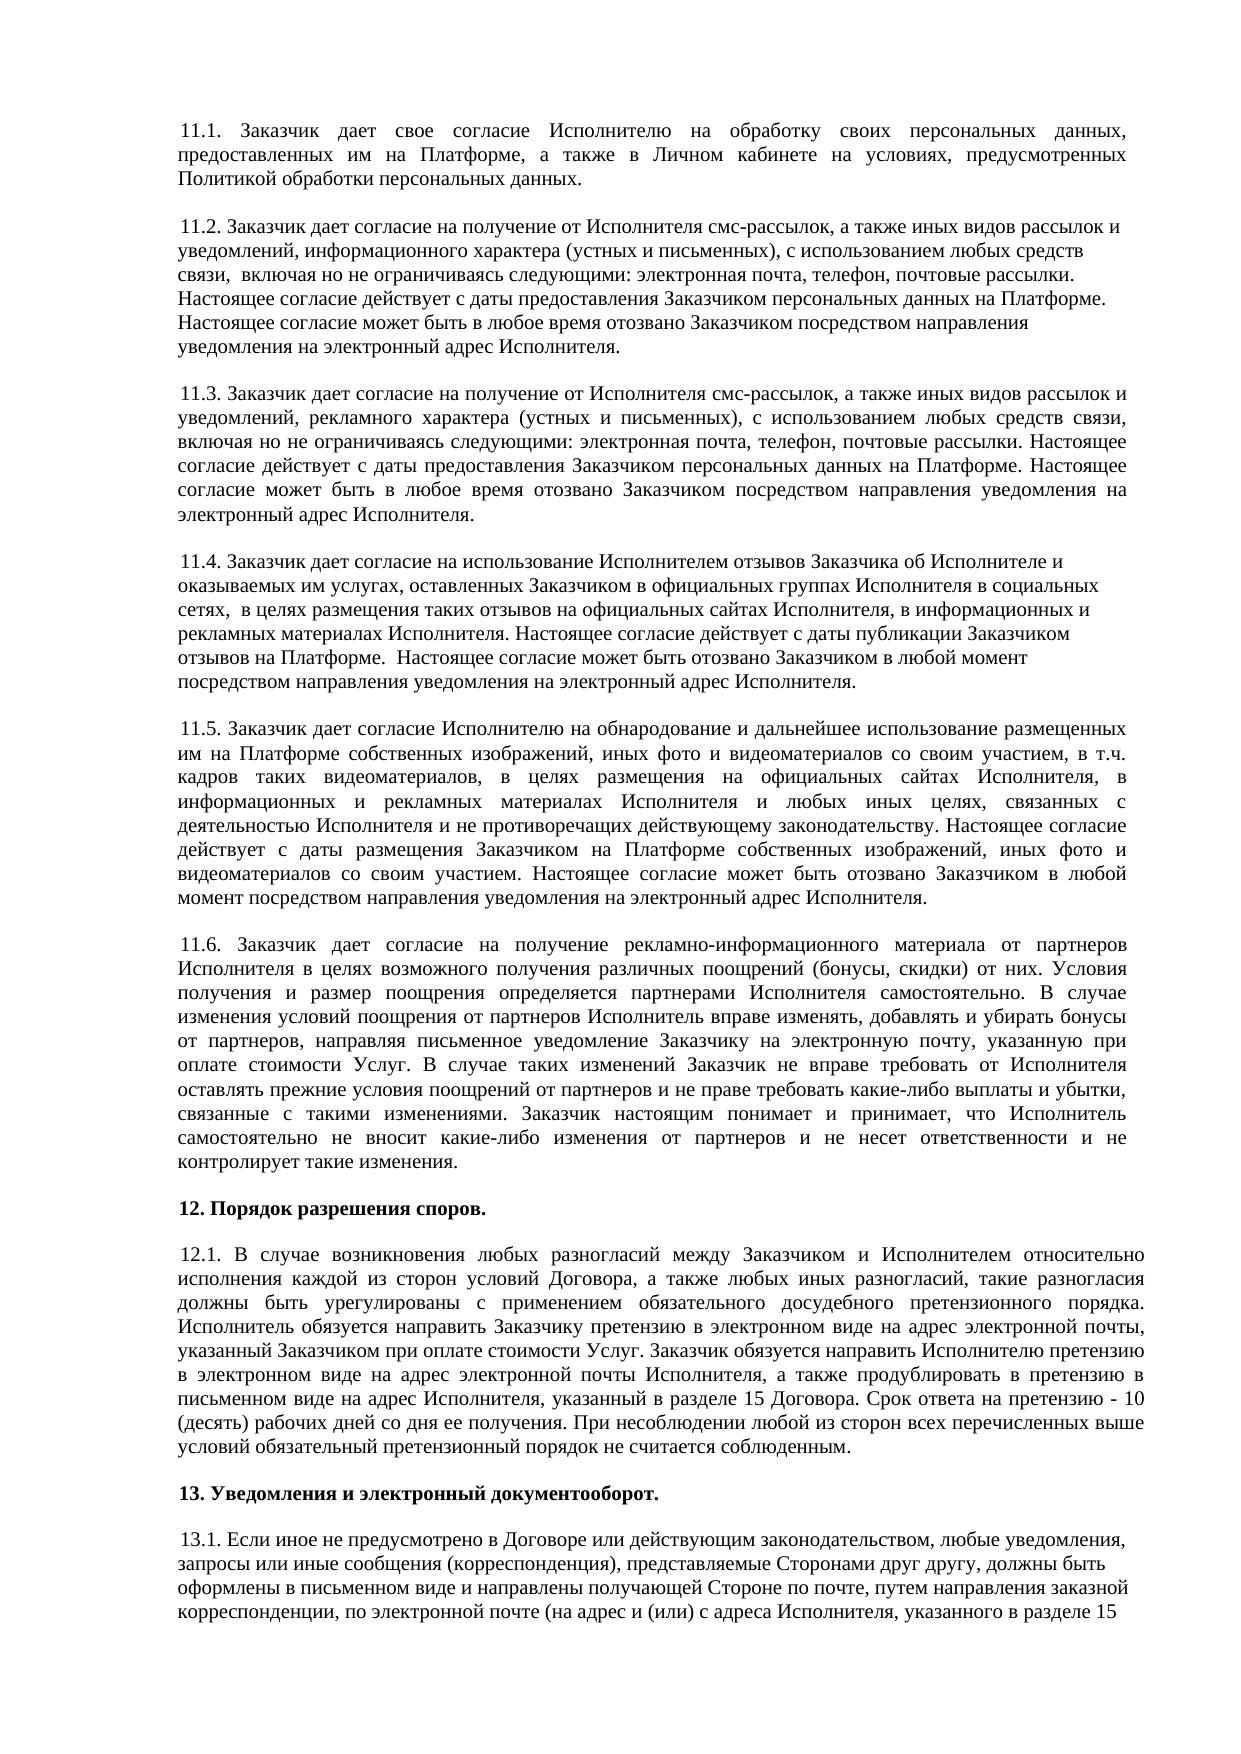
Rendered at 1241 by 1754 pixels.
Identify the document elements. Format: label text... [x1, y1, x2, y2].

text 12. Порядок разрешения споров. [179, 1196, 1152, 1220]
text 11.5. Заказчик дает согласие Исполнителю на обнародование и дальнейшее использование размещенных им на Платформе собственных изображений, иных фото и видеоматериалов со своим участием, в т.ч. кадров таких видеоматериалов, в целях размещения на официальных сайтах Исполнителя, в информационных и рекламных материалах Исполнителя и любых иных целях, связанных с деятельностью Исполнителя и не противоречащих действующему законодательству. Настоящее согласие действует с даты размещения Заказчиком на Платформе собственных изображений, иных фото и видеоматериалов со своим участием. Настоящее согласие может быть отозвано Заказчиком в любой момент посредством направления уведомления на электронный адрес Исполнителя. [177, 716, 1128, 909]
text 11.6. Заказчик дает согласие на получение рекламно-информационного материала от партнеров Исполнителя в целях возможного получения различных поощрений (бонусы, скидки) от них. Условия получения и размер поощрения определяется партнерами Исполнителя самостоятельно. В случае изменения условий поощрения от партнеров Исполнитель вправе изменять, добавлять и убирать бонусы от партнеров, направляя письменное уведомление Заказчику на электронную почту, указанную при оплате стоимости Услуг. В случае таких изменений Заказчик не вправе требовать от Исполнителя оставлять прежние условия поощрений от партнеров и не праве требовать какие-либо выплаты и убытки, связанные с такими изменениями. Заказчик настоящим понимает и принимает, что Исполнитель самостоятельно не вносит какие-либо изменения от партнеров и не несет ответственности и не контролирует такие изменения. [177, 932, 1128, 1173]
text 13. Уведомления и электронный документооборот. [179, 1481, 1152, 1505]
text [177, 1527, 1151, 1623]
text 11.2. Заказчик дает согласие на получение от Исполнителя смс-рассылок, а также иных видов рассылок и уведомлений, информационного характера (устных и письменных), с использованием любых средств связи, включая но не ограничиваясь следующими: электронная почта, телефон, почтовые рассылки. Настоящее согласие действует с даты предоставления Заказчиком персональных данных на Платформе. Настоящее согласие может быть в любое время отозвано Заказчиком посредством направления уведомления на электронный адрес Исполнителя. [177, 213, 1133, 358]
text 12.1. В случае возникновения любых разногласий между Заказчиком и Исполнителем относительно исполнения каждой из сторон условий Договора, а также любых иных разногласий, такие разногласия должны быть урегулированы с применением обязательного досудебного претензионного порядка. Исполнитель обязуется направить Заказчику претензию в электронном виде на адрес электронной почты, указанный Заказчиком при оплате стоимости Услуг. Заказчик обязуется направить Исполнителю претензию в электронном виде на адрес электронной почты Исполнителя, а также продублировать в претензию в письменном виде на адрес Исполнителя, указанный в разделе 15 Договора. Срок ответа на претензию - 10 (десять) рабочих дней со дня ее получения. При несоблюдении любой из сторон всех перечисленных выше условий обязательный претензионный порядок не считается соблюденным. [177, 1242, 1146, 1458]
text 11.1. Заказчик дает свое согласие Исполнителю на обработку своих персональных данных, предоставленных им на Платформе, а также в Личном кабинете на условиях, предусмотренных Политикой обработки персональных данных. [178, 118, 1128, 190]
text 11.4. Заказчик дает согласие на использование Исполнителем отзывов Заказчика об Исполнителе и оказываемых им услугах, оставленных Заказчиком в официальных группах Исполнителя в социальных сетях, в целях размещения таких отзывов на официальных сайтах Исполнителя, в информационных и рекламных материалах Исполнителя. Настоящее согласие действует с даты публикации Заказчиком отзывов на Платформе. Настоящее согласие может быть отозвано Заказчиком в любой момент посредством направления уведомления на электронный адрес Исполнителя. [178, 549, 1133, 693]
text 11.3. Заказчик дает согласие на получение от Исполнителя смс-рассылок, а также иных видов рассылок и уведомлений, рекламного характера (устных и письменных), с использованием любых средств связи, включая но не ограничиваясь следующими: электронная почта, телефон, почтовые рассылки. Настоящее согласие действует с даты предоставления Заказчиком персональных данных на Платформе. Настоящее согласие может быть в любое время отозвано Заказчиком посредством направления уведомления на электронный адрес Исполнителя. [177, 381, 1128, 526]
